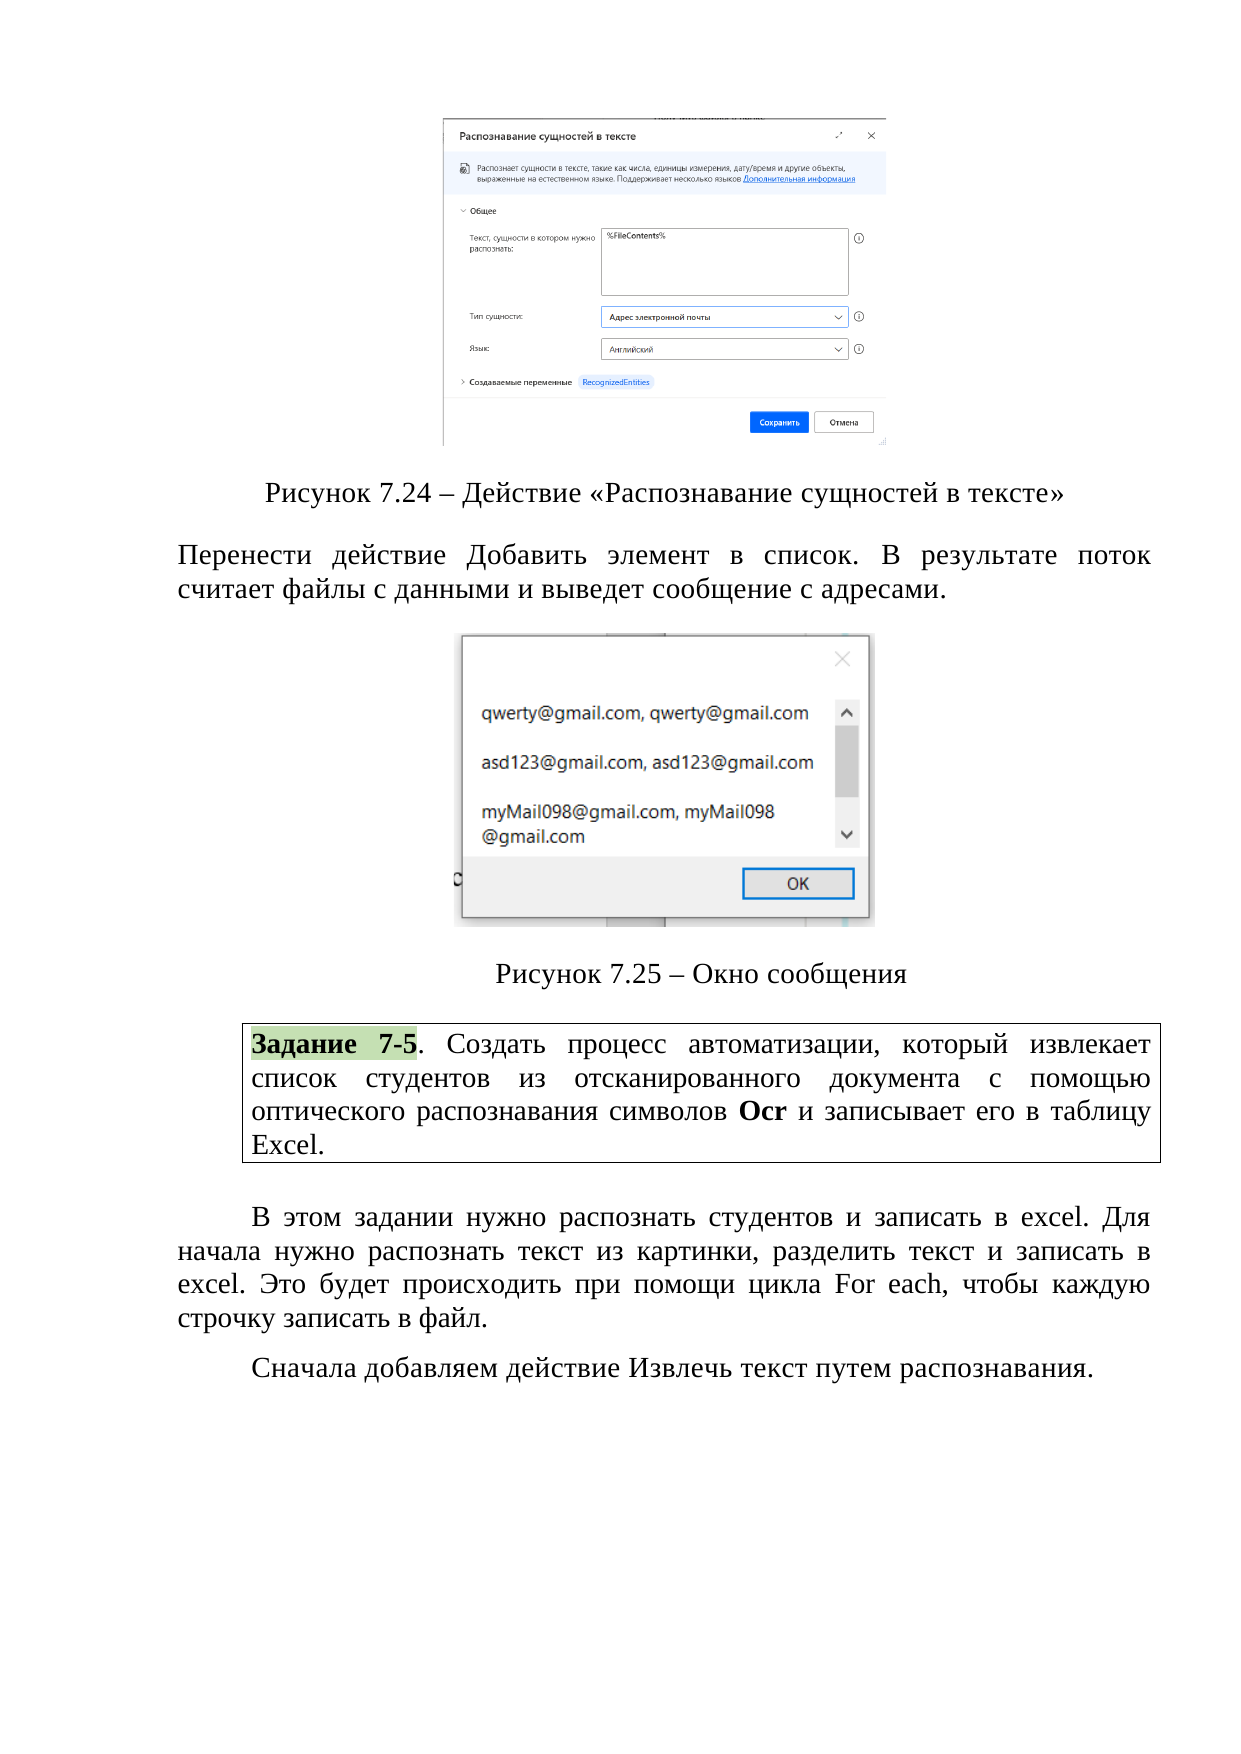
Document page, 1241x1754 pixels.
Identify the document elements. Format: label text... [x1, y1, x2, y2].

text Сначала добавляем действие Извлечь текст путем распознавания. [177, 1350, 1152, 1384]
text Задание 7-5. Создать процесс автоматизации, который извлекает список студентов из отсканированного документа с помощью оптического распознавания символов Ocr и записывает его в таблицу Excel. [243, 1024, 1160, 1162]
text Рисунок 7.25 – Окно сообщения [177, 956, 1152, 989]
text В этом задании нужно распознать студентов и записать в excel. Для начала нужно распознать текст из картинки, разделить текст и записать в excel. Это будет происходить при помощи цикла For each, чтобы каждую строчку записать в файл. [177, 1199, 1152, 1333]
text Рисунок 7.24 – Действие «Распознавание сущностей в тексте» [177, 475, 1152, 508]
text Перенести действие Добавить элемент в список. В результате поток считает файлы с данными и выведет сообщение с адресами. [177, 537, 1152, 604]
picture [442, 118, 887, 446]
picture [453, 633, 875, 927]
